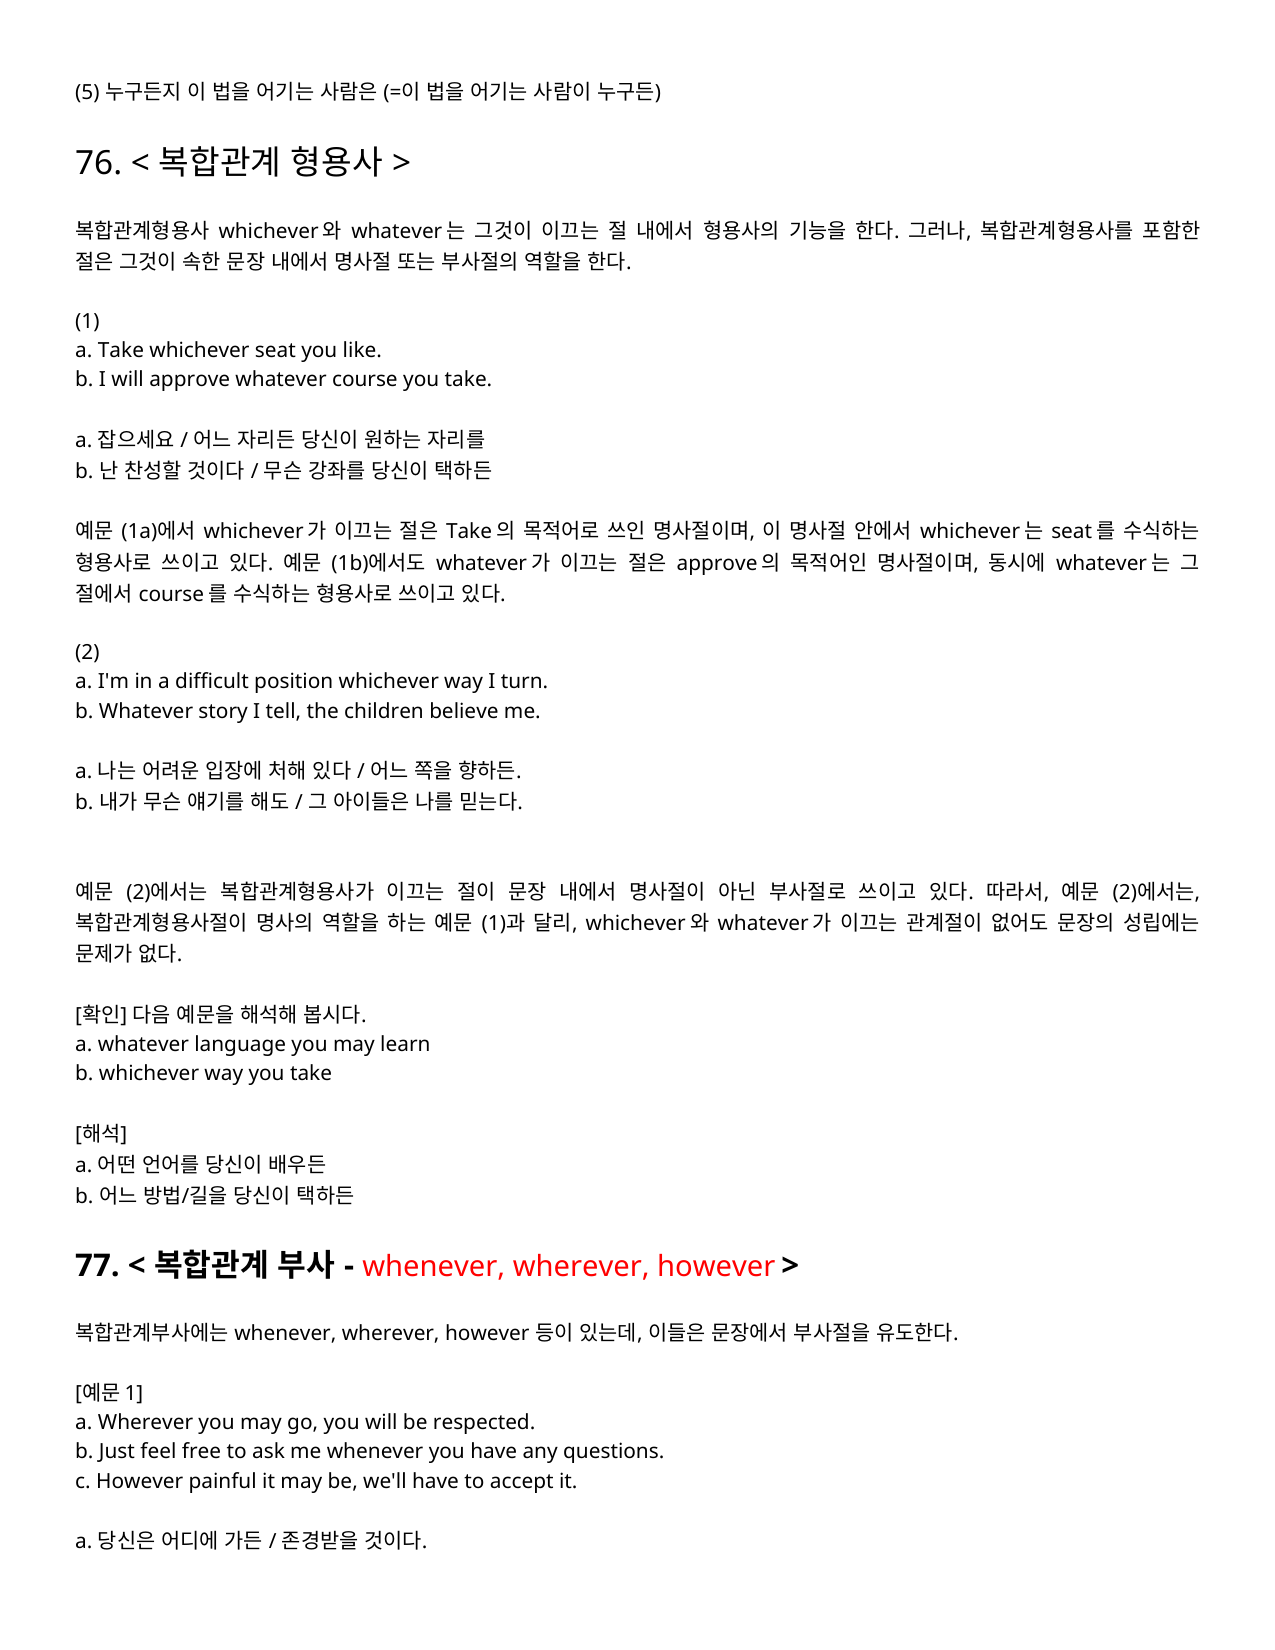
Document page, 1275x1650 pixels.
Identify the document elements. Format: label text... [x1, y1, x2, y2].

text b. 어느 방법/길을 당신이 택하든 [75, 1179, 1200, 1209]
text (2) [75, 637, 1200, 666]
text a. whatever language you may learn [75, 1029, 1200, 1058]
text b. 난 찬성할 것이다 / 무슨 강좌를 당신이 택하든 [75, 454, 1200, 484]
text 예문 (2)에서는 복합관계형용사가 이끄는 절이 문장 내에서 명사절이 아닌 부사절로 쓰이고 있다. 따라서, 예문 (2)에서는, 복합관계형용사절이 명사의 역할을 하는 예문 (1)과 달리, whichever와 whatever가 이끄는 관계절이 없어도 문장의 성립에는 문제가 없다. [75, 875, 1200, 968]
text [확인] 다음 예문을 해석해 봅시다. [75, 998, 1200, 1028]
text 예문 (1a)에서 whichever가 이끄는 절은 Take의 목적어로 쓰인 명사절이며, 이 명사절 안에서 whichever는 seat를 수식하는 형용사로 쓰이고 있다. 예문 (1b)에서도 whatever가 이끄는 절은 approve의 목적어인 명사절이며, 동시에 whatever는 그 절에서 course를 수식하는 형용사로 쓰이고 있다. [75, 515, 1200, 607]
text [해석] [75, 1117, 1200, 1147]
text 77. < 복합관계 부사 - whenever, wherever, however > [75, 1240, 1200, 1285]
text a. 나는 어려운 입장에 처해 있다 / 어느 쪽을 향하든. [75, 754, 1200, 785]
text [예문1] [75, 1376, 1200, 1406]
text a. 어떤 언어를 당신이 배우든 [75, 1148, 1200, 1178]
text 76. < 복합관계 형용사 > [75, 135, 1200, 184]
text 복합관계형용사 whichever와 whatever는 그것이 이끄는 절 내에서 형용사의 기능을 한다. 그러나, 복합관계형용사를 포함한 절은 그것이 속한 문장 내에서 명사절 또는 부사절의 역할을 한다. [75, 214, 1200, 276]
text b. Just feel free to ask me whenever you have any questions. [75, 1437, 1200, 1465]
text b. Whatever story I tell, the children believe me. [75, 696, 1200, 724]
text a. 당신은 어디에 가든 / 존경받을 것이다. [75, 1524, 1200, 1555]
text a. 잡으세요 / 어느 자리든 당신이 원하는 자리를 [75, 423, 1200, 453]
text a. Wherever you may go, you will be respected. [75, 1407, 1200, 1436]
text (1) [75, 306, 1200, 334]
text c. However painful it may be, we'll have to accept it. [75, 1466, 1200, 1494]
text b. I will approve whatever course you take. [75, 364, 1200, 393]
text b. 내가 무슨 얘기를 해도 / 그 아이들은 나를 믿는다. [75, 786, 1200, 816]
text (5) 누구든지 이 법을 어기는 사람은 (=이 법을 어기는 사람이 누구든) [75, 75, 1200, 105]
text b. whichever way you take [75, 1058, 1200, 1087]
text 복합관계부사에는 whenever, wherever, however 등이 있는데, 이들은 문장에서 부사절을 유도한다. [75, 1316, 1200, 1346]
text a. I'm in a difficult position whichever way I turn. [75, 667, 1200, 695]
text a. Take whichever seat you like. [75, 335, 1200, 364]
